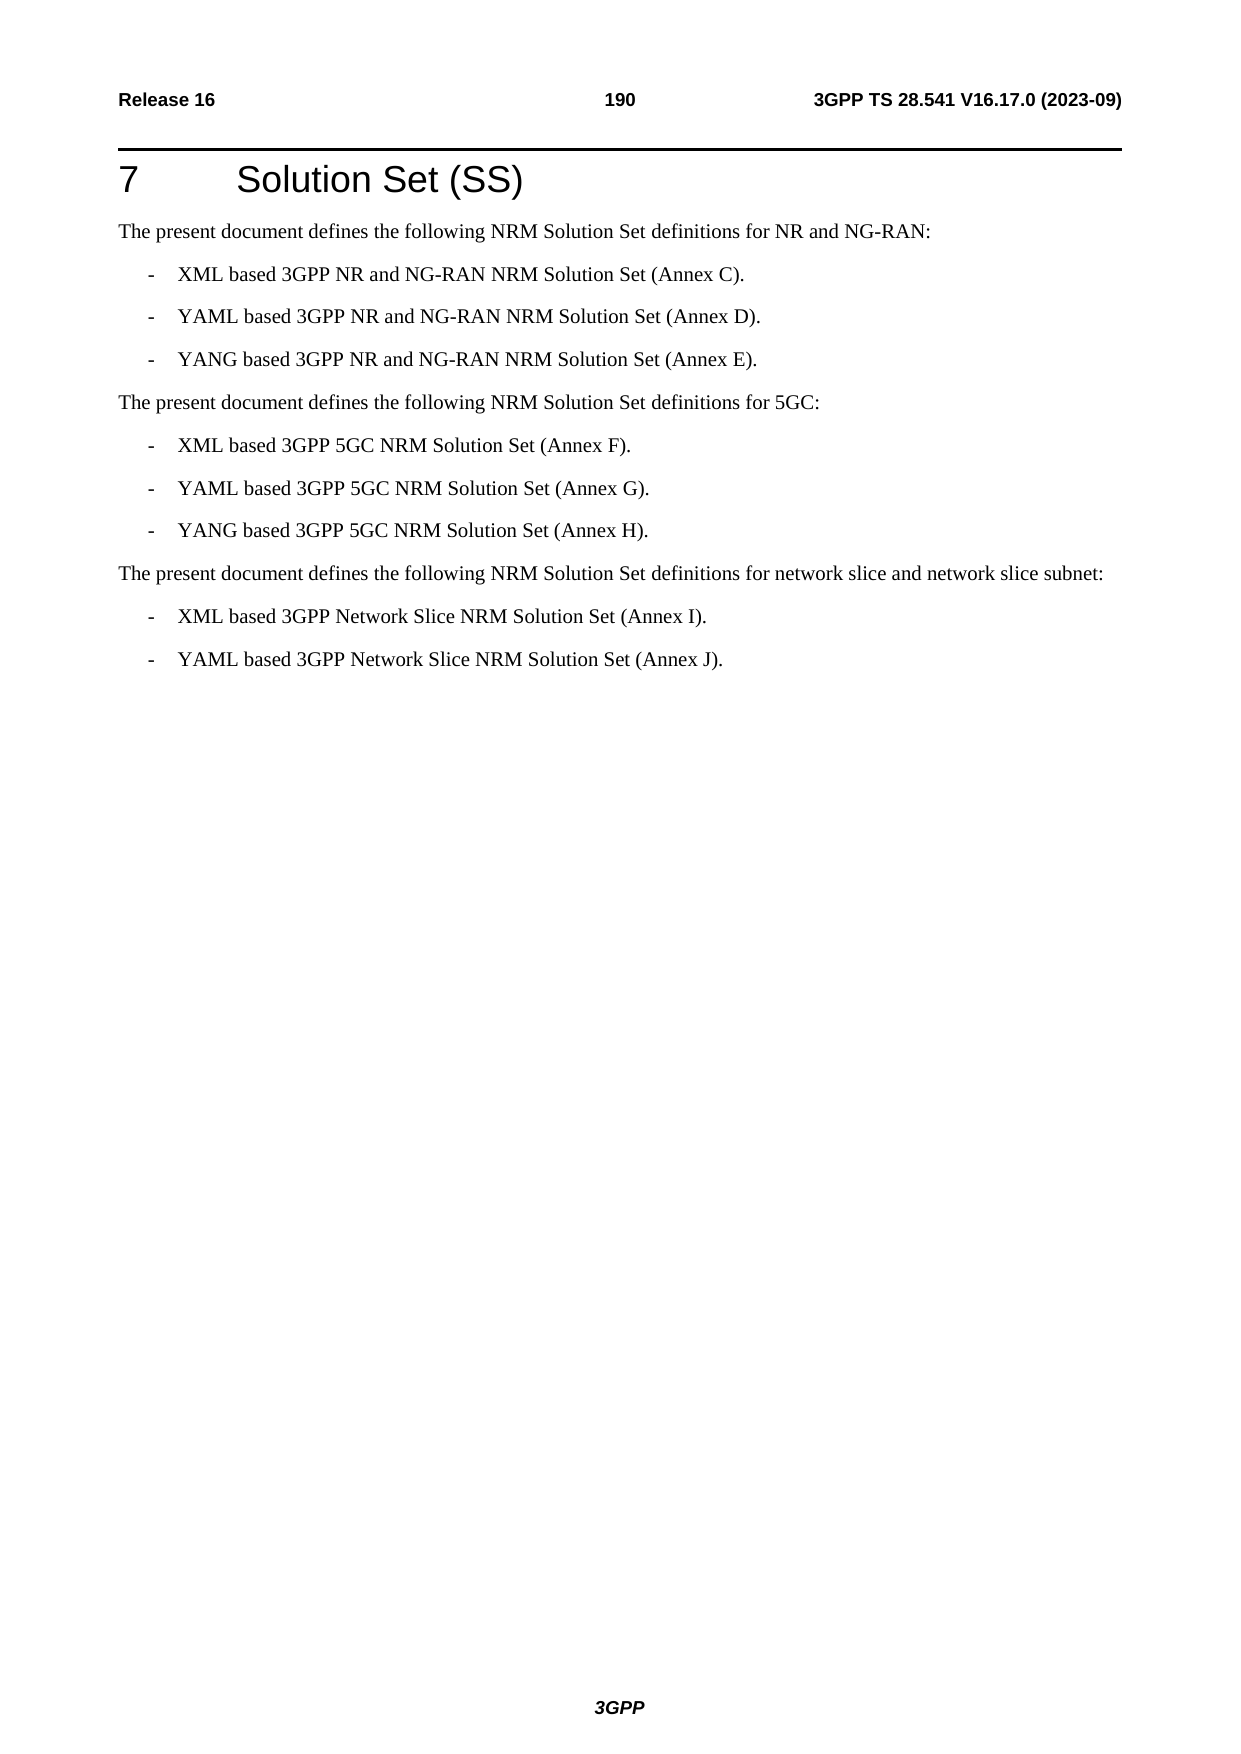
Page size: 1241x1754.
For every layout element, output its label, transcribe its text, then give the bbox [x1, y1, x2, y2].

text - YAML based 3GPP Network Slice NRM Solution Set (Annex J). [148, 647, 1122, 671]
subtitle 7 Solution Set (SS) [118, 151, 1122, 200]
text - YAML based 3GPP 5GC NRM Solution Set (Annex G). [148, 476, 1122, 500]
text - YAML based 3GPP NR and NG-RAN NRM Solution Set (Annex D). [148, 304, 1122, 328]
text - XML based 3GPP NR and NG-RAN NRM Solution Set (Annex C). [148, 262, 1122, 286]
text - YANG based 3GPP NR and NG-RAN NRM Solution Set (Annex E). [148, 347, 1122, 371]
text The present document defines the following NRM Solution Set definitions for NR and NG-RAN: [118, 219, 1122, 243]
text - XML based 3GPP Network Slice NRM Solution Set (Annex I). [148, 604, 1122, 628]
text - YANG based 3GPP 5GC NRM Solution Set (Annex H). [148, 518, 1122, 542]
text The present document defines the following NRM Solution Set definitions for network slice and network slice subnet: [118, 561, 1122, 585]
text The present document defines the following NRM Solution Set definitions for 5GC: [118, 390, 1122, 414]
text - XML based 3GPP 5GC NRM Solution Set (Annex F). [148, 433, 1122, 457]
